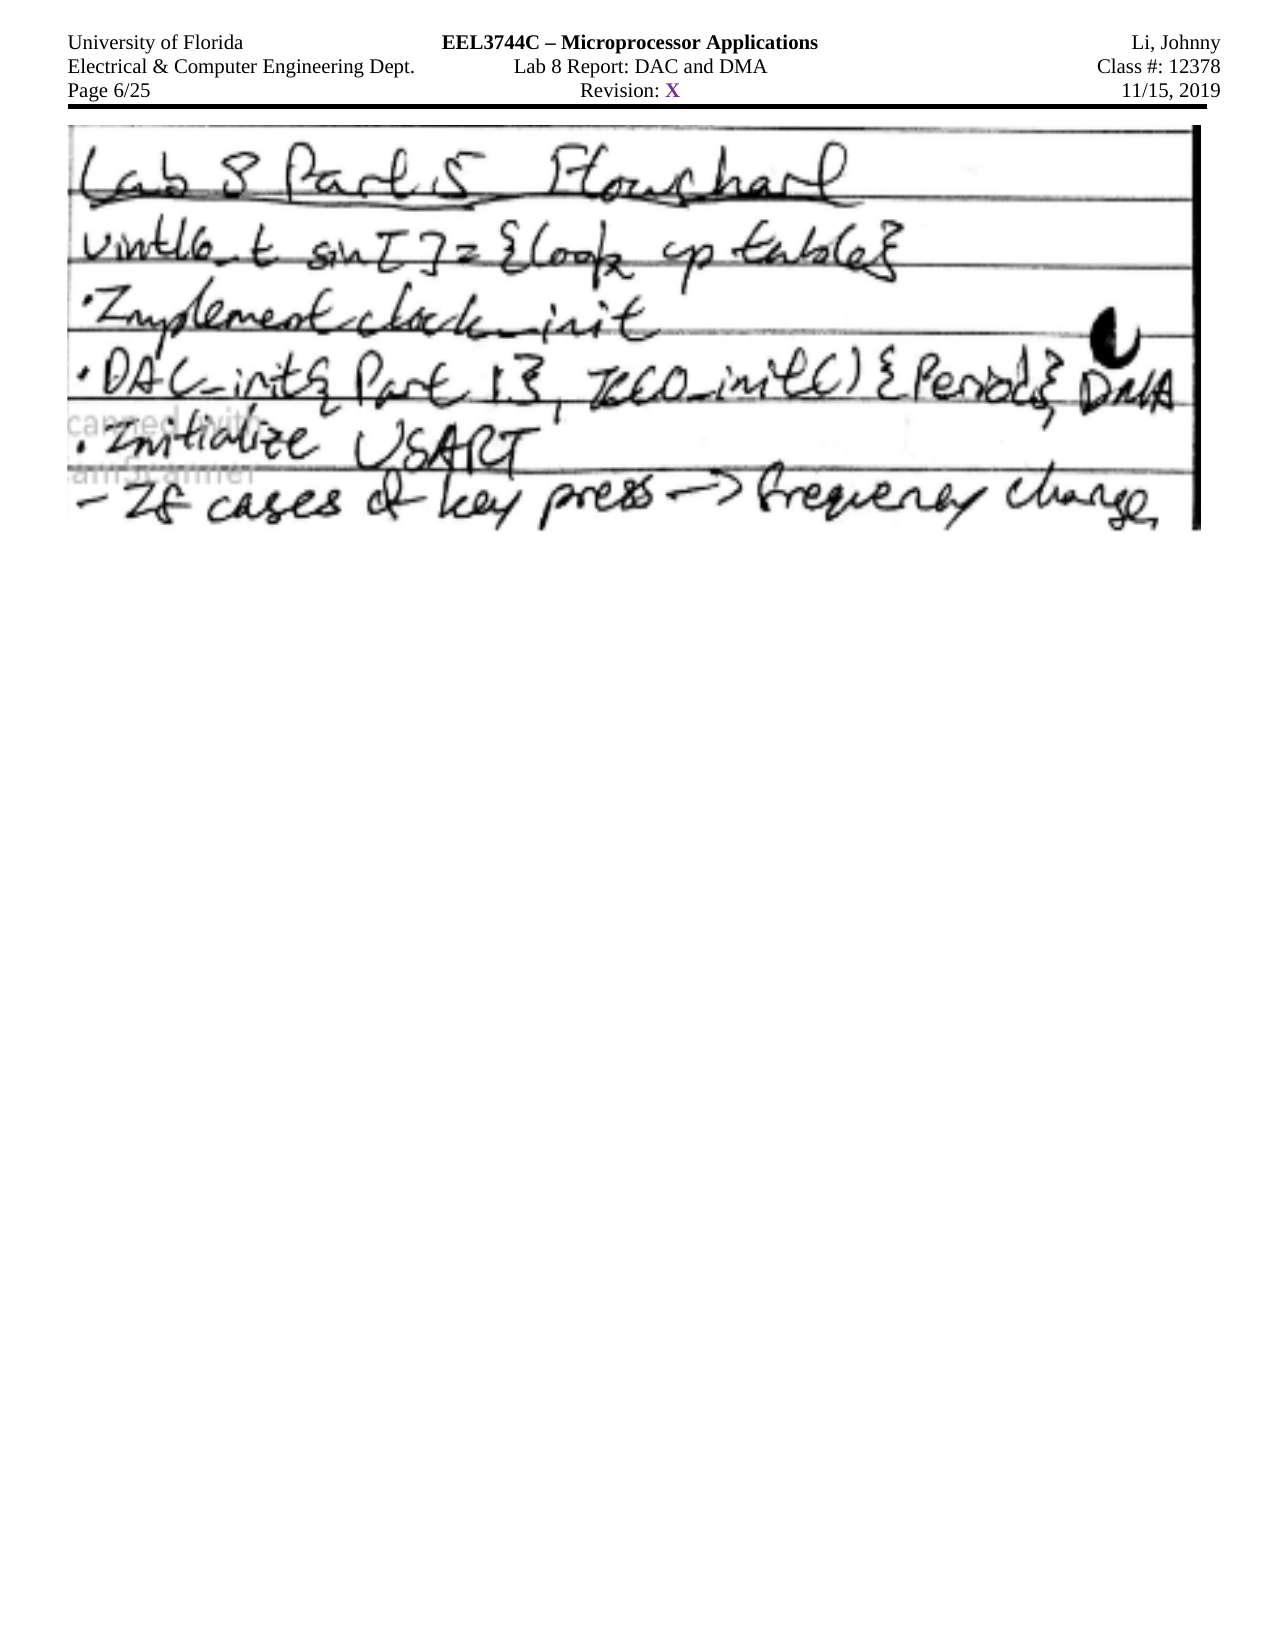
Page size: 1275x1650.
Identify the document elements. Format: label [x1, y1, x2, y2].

picture [67, 125, 1201, 553]
